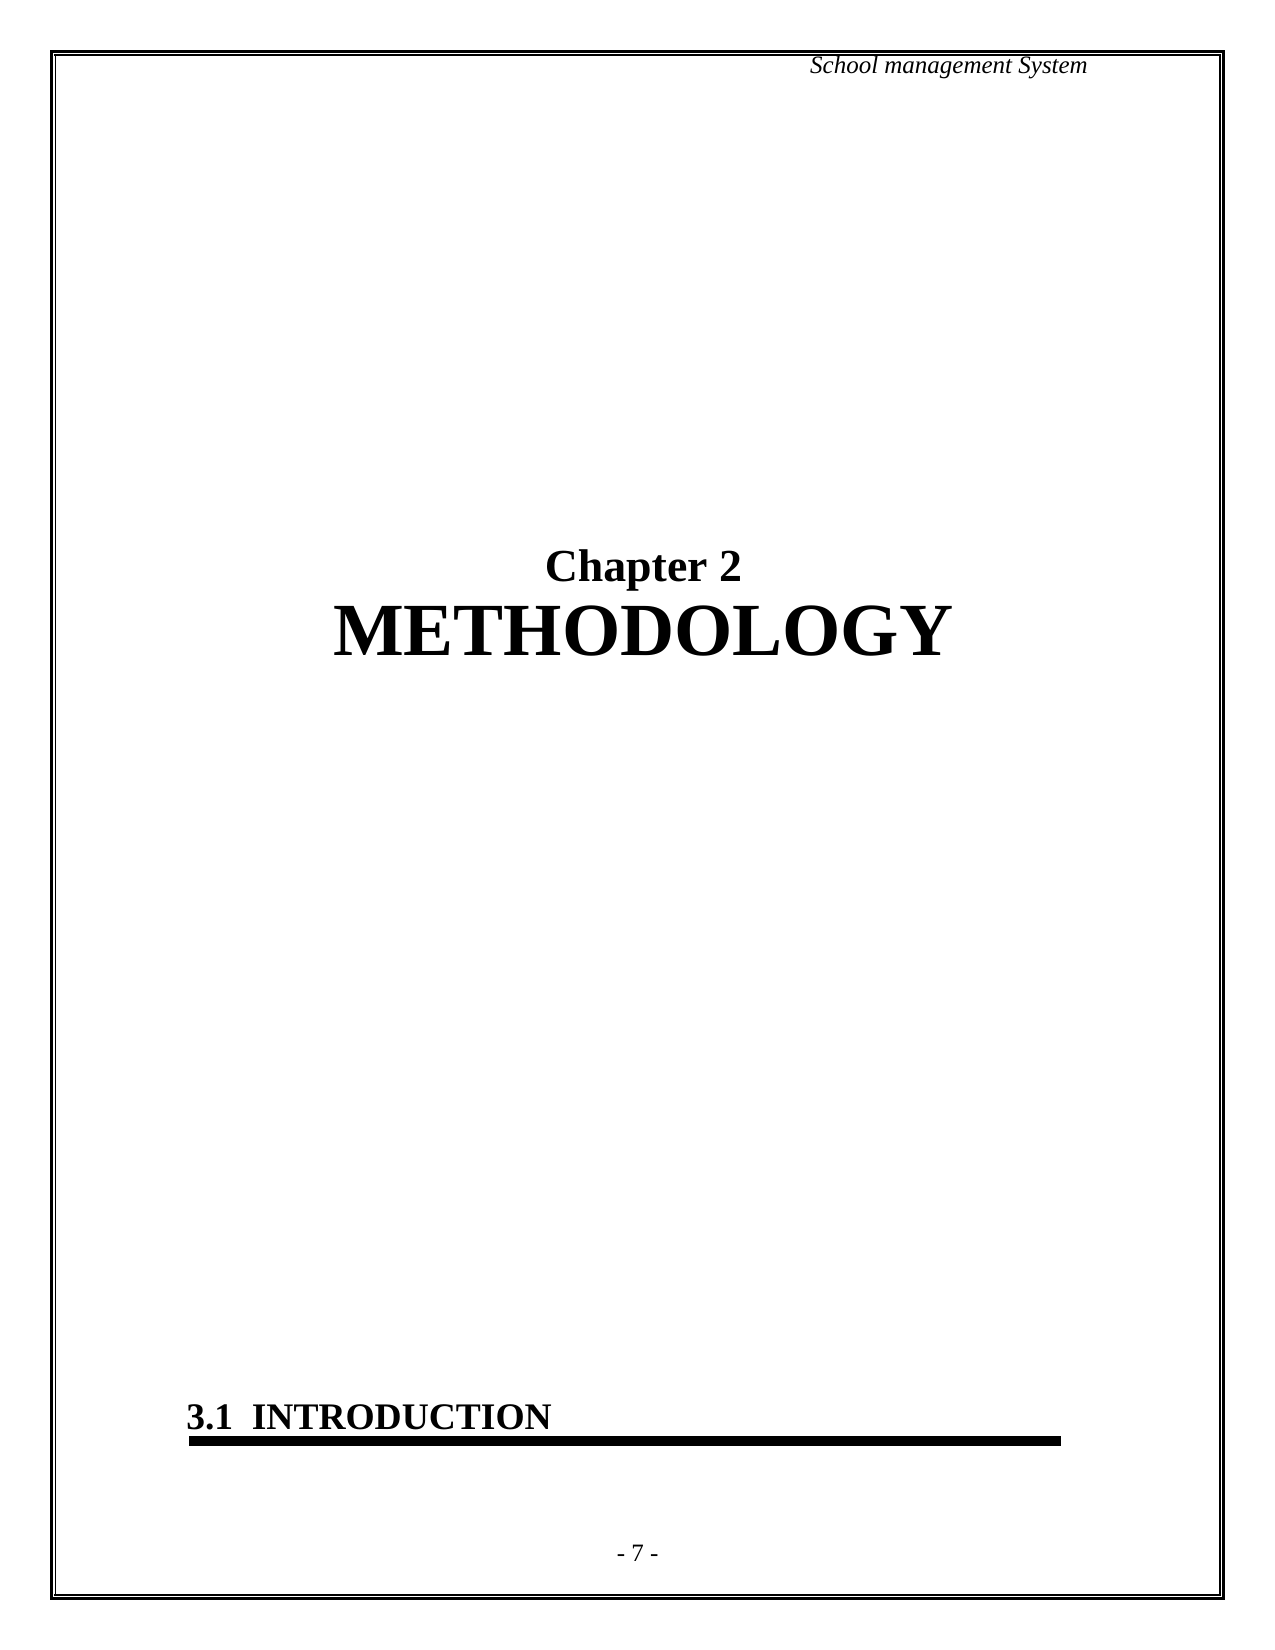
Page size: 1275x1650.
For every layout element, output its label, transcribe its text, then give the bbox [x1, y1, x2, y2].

text Chapter 2 [228, 543, 1058, 592]
subtitle 3.1 INTRODUCTION [186, 1394, 1136, 1438]
text METHODOLOGY [228, 592, 1058, 671]
